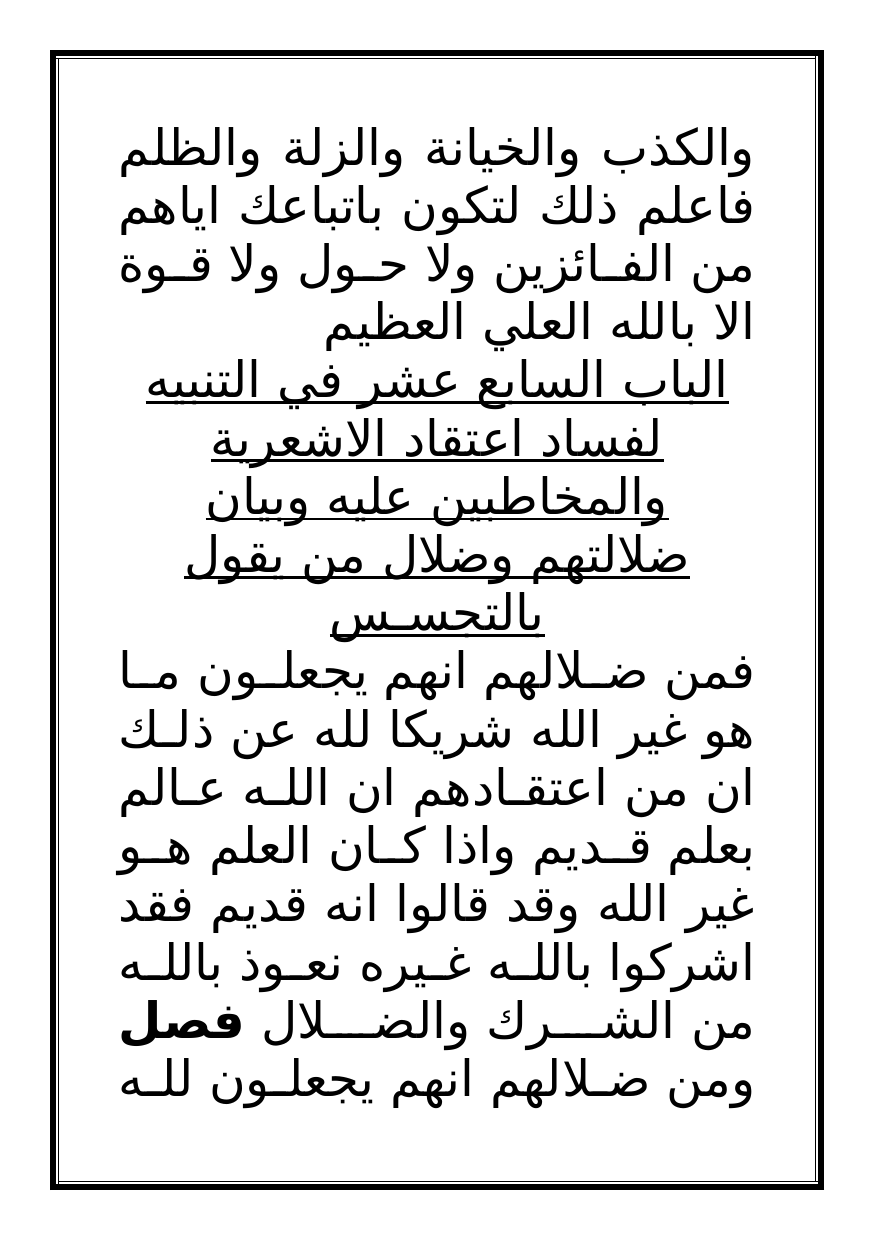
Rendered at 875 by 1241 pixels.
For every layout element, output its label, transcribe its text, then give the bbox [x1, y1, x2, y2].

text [118, 118, 756, 351]
text الباب السابع عشر في التنبيه لفساد اعتقاد الاشعرية والمخاطبين عليه وبيان ضلالتهم وضلال من يقول بالتجسـس [118, 351, 756, 642]
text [118, 642, 756, 1108]
